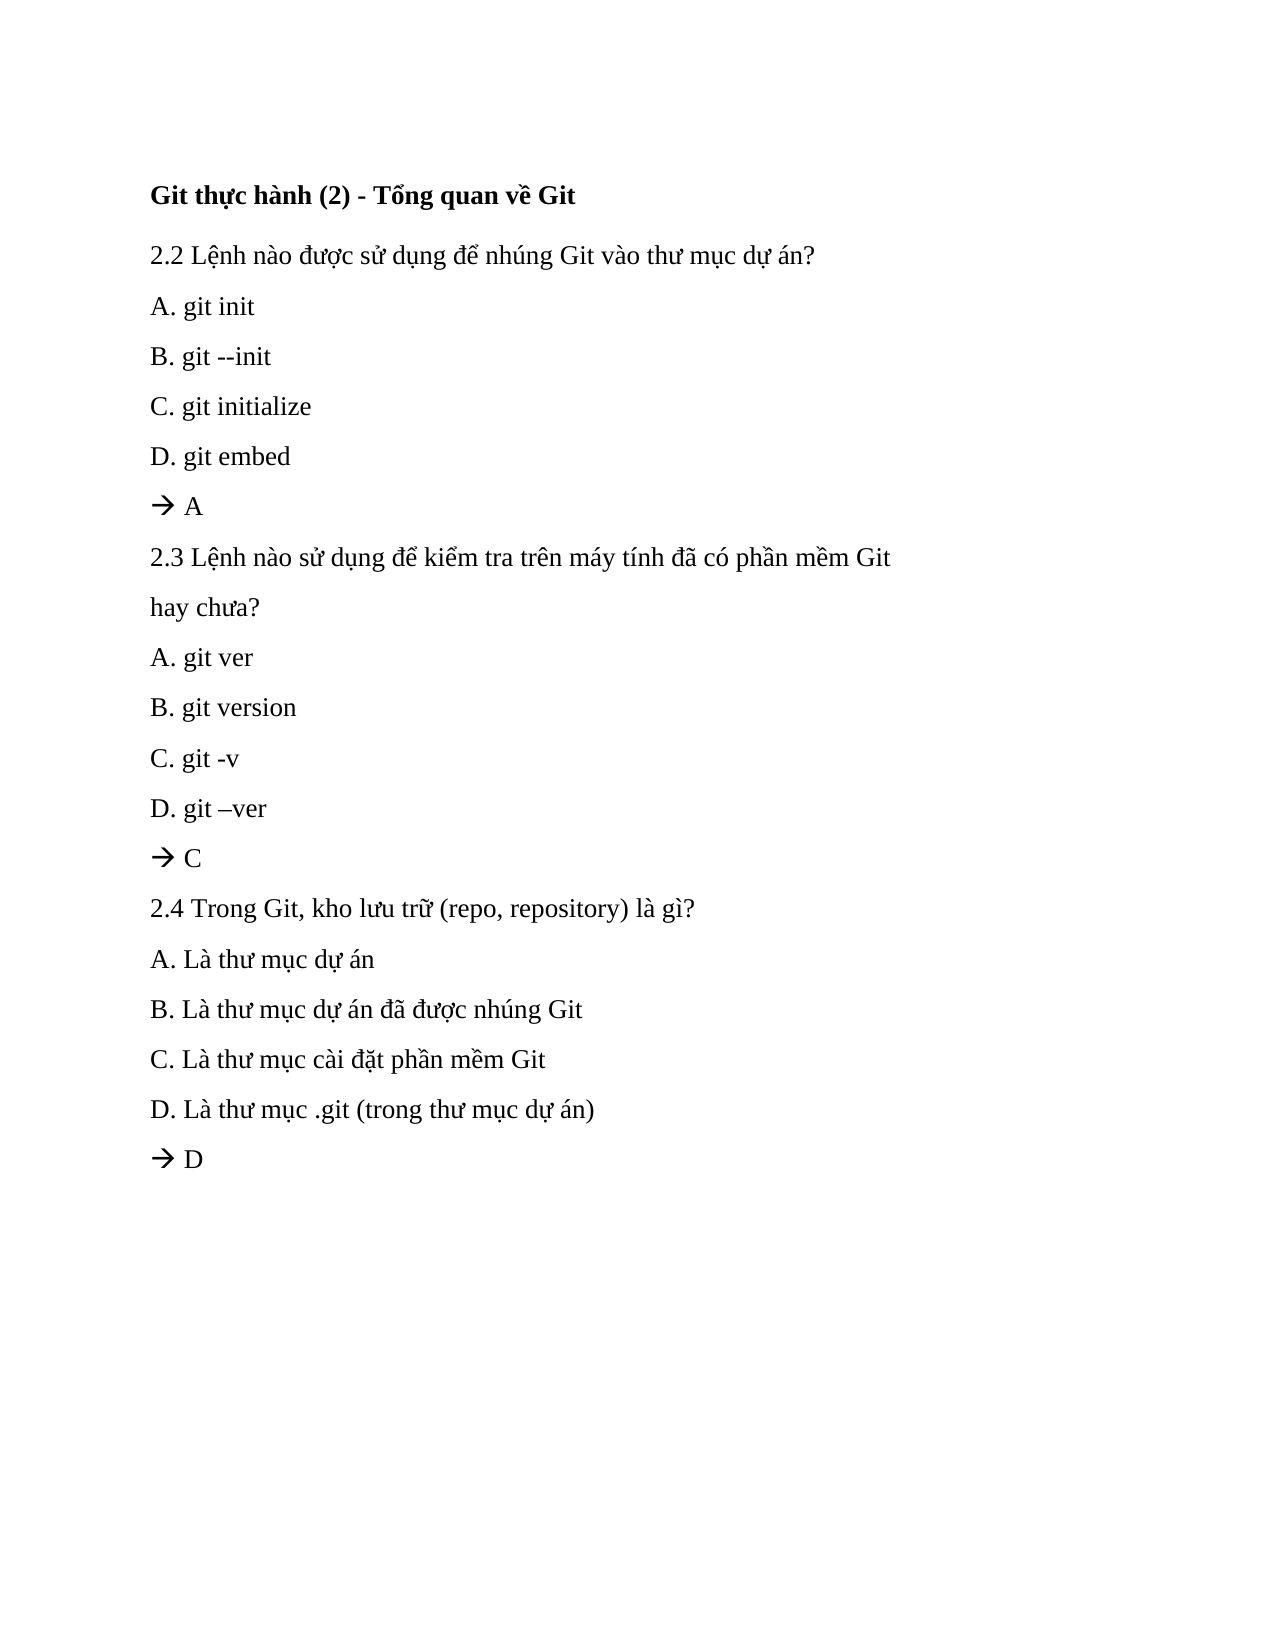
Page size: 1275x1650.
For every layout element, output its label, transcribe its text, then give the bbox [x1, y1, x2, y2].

text C. Là thư mục cài đặt phần mềm Git [150, 1043, 1125, 1074]
text D [150, 1144, 1125, 1175]
text B. git version [150, 692, 1125, 723]
text A. git ver [150, 641, 1125, 672]
text 2.2 Lệnh nào được sử dụng để nhúng Git vào thư mục dự án? [150, 239, 1125, 271]
text A. git init [150, 290, 1125, 321]
text D. git –ver [150, 792, 1125, 823]
text A. Là thư mục dự án [150, 943, 1125, 974]
text B. Là thư mục dự án đã được nhúng Git [150, 993, 1125, 1024]
text Git thực hành (2) - Tổng quan về Git [150, 179, 1125, 210]
text C. git -v [150, 742, 1125, 773]
text B. git --init [150, 340, 1125, 371]
text A [150, 491, 1125, 522]
text D. Là thư mục .git (trong thư mục dự án) [150, 1093, 1125, 1124]
text 2.4 Trong Git, kho lưu trữ (repo, repository) là gì? [150, 893, 1125, 924]
text D. git embed [150, 440, 1125, 471]
text C [150, 842, 1125, 873]
text 2.3 Lệnh nào sử dụng để kiểm tra trên máy tính đã có phần mềm Git [150, 541, 1125, 572]
text hay chưa? [150, 591, 1125, 622]
text C. git initialize [150, 390, 1125, 421]
